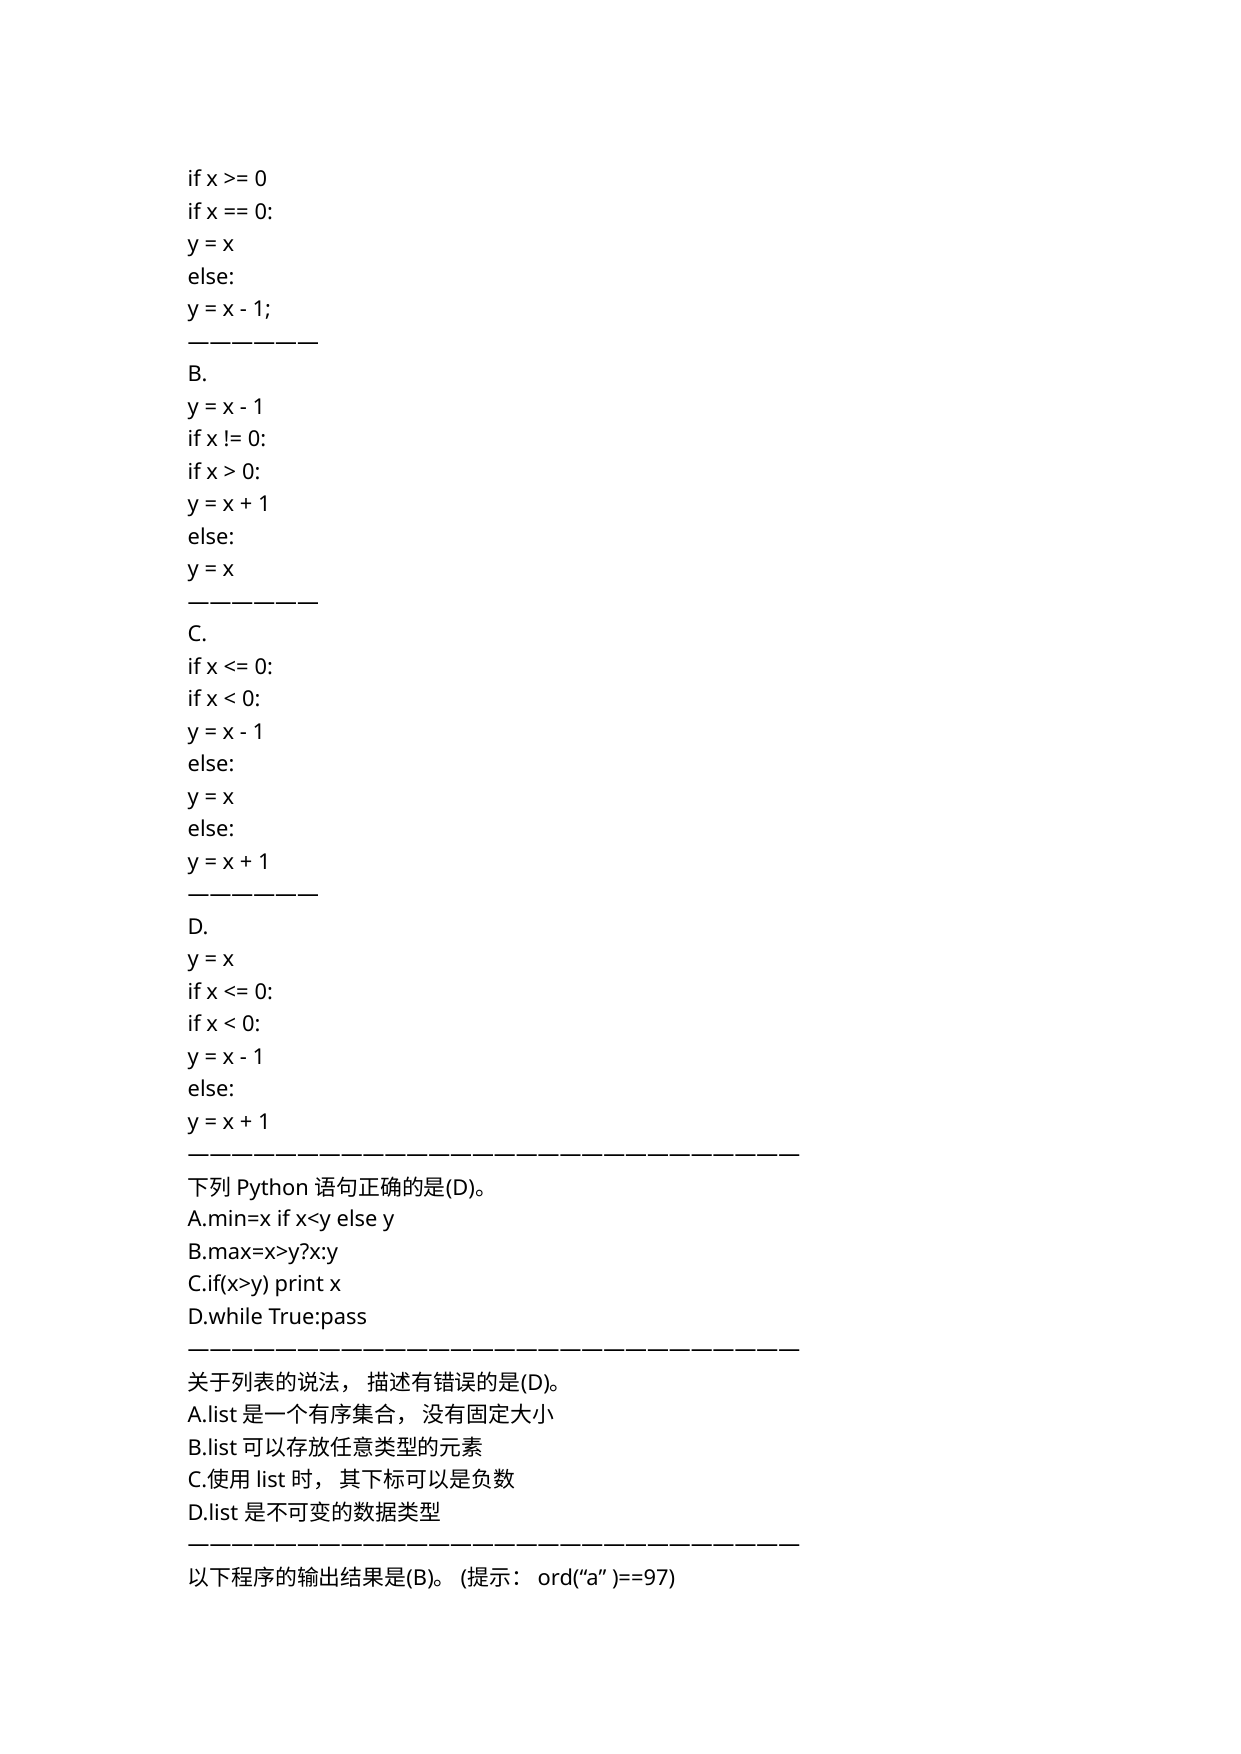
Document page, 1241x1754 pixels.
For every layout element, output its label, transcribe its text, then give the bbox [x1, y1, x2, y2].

text B.list 可以存放任意类型的元素 [187, 1429, 1053, 1462]
text A.list 是一个有序集合， 没有固定大小 [187, 1397, 1053, 1429]
text B. [187, 357, 1053, 389]
text y = x - 1 [187, 1039, 1053, 1072]
text —————— [187, 877, 1053, 909]
text y = x [187, 779, 1053, 812]
text —————— [187, 584, 1053, 617]
text if x == 0: [187, 194, 1053, 227]
text ———————————————————————————— [187, 1137, 1053, 1169]
text D.while True:pass [187, 1299, 1053, 1332]
text ———————————————————————————— [187, 1332, 1053, 1364]
text if x < 0: [187, 682, 1053, 714]
text else: [187, 747, 1053, 779]
text y = x [187, 552, 1053, 584]
text else: [187, 1072, 1053, 1104]
text if x > 0: [187, 454, 1053, 487]
text y = x + 1 [187, 487, 1053, 519]
text else: [187, 519, 1053, 552]
text 下列 Python 语句正确的是(D)。 [187, 1169, 1053, 1202]
text B.max=x>y?x:y [187, 1234, 1053, 1267]
text if x < 0: [187, 1007, 1053, 1039]
text 关于列表的说法， 描述有错误的是(D)。 [187, 1364, 1053, 1397]
text ———————————————————————————— [187, 1527, 1053, 1559]
text C. [187, 617, 1053, 649]
text if x <= 0: [187, 974, 1053, 1007]
text y = x [187, 227, 1053, 259]
text A.min=x if x<y else y [187, 1202, 1053, 1234]
text if x <= 0: [187, 649, 1053, 682]
text D. [187, 909, 1053, 942]
text C.使用 list 时， 其下标可以是负数 [187, 1462, 1053, 1494]
text y = x + 1 [187, 1104, 1053, 1137]
text y = x [187, 942, 1053, 974]
text y = x - 1 [187, 714, 1053, 747]
text if x != 0: [187, 422, 1053, 454]
text 以下程序的输出结果是(B)。 (提示： ord(“a” )==97) [187, 1559, 1053, 1592]
text —————— [187, 324, 1053, 357]
text D.list 是不可变的数据类型 [187, 1494, 1053, 1527]
text y = x - 1; [187, 292, 1053, 324]
text y = x - 1 [187, 389, 1053, 422]
text y = x + 1 [187, 844, 1053, 877]
text else: [187, 812, 1053, 844]
text if x >= 0 [187, 162, 1053, 194]
text C.if(x>y) print x [187, 1267, 1053, 1299]
text else: [187, 259, 1053, 292]
